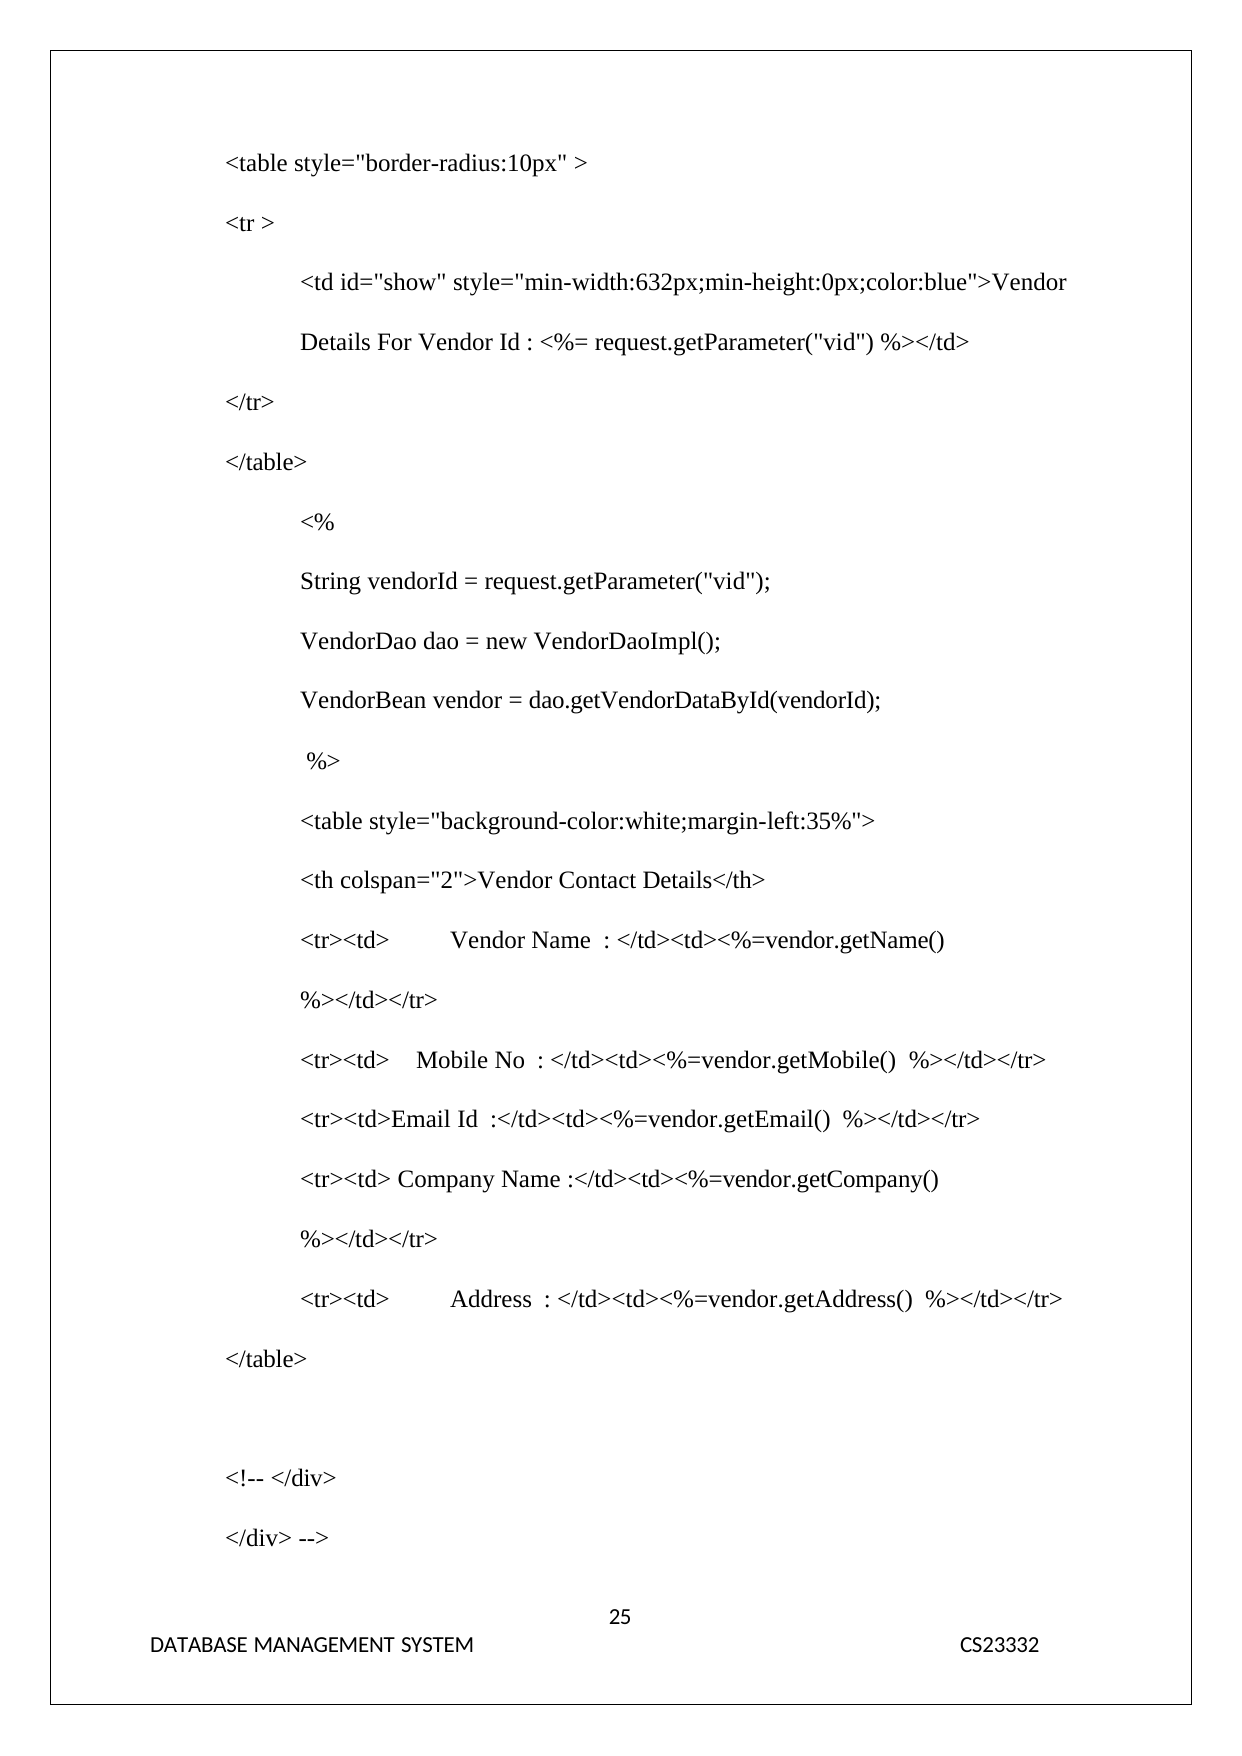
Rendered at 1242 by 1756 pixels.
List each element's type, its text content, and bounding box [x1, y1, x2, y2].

text <table style="background-color:white;margin-left:35%"> [300, 806, 1110, 834]
text <tr><td>Email Id :</td><td><%=vendor.getEmail() %></td></tr> [300, 1104, 1110, 1133]
text </table> [225, 1344, 1110, 1373]
text <!-- </div> [225, 1463, 1110, 1492]
text %></td></tr> [300, 1224, 1110, 1253]
text <th colspan="2">Vendor Contact Details</th> [300, 865, 1110, 894]
text <tr><td> Mobile No : </td><td><%=vendor.getMobile() %></td></tr> [300, 1045, 1110, 1073]
text <tr><td> Vendor Name : </td><td><%=vendor.getName() [300, 925, 1110, 954]
text </tr> [225, 387, 1110, 416]
text </table> [225, 447, 1110, 476]
text <table style="border-radius:10px" > [225, 148, 1110, 177]
text String vendorId = request.getParameter("vid"); VendorDao dao = new VendorDaoImpl(); [300, 566, 823, 655]
text VendorBean vendor = dao.getVendorDataById(vendorId); [300, 686, 1110, 714]
text <td id="show" style="min-width:632px;min-height:0px;color:blue">Vendor Details For Vendor Id : <%= request.getParameter("vid") %></td> [300, 267, 1110, 356]
text <tr><td> Company Name :</td><td><%=vendor.getCompany() [300, 1164, 1110, 1193]
text %> [306, 746, 1110, 775]
text <% [300, 507, 1110, 535]
text <tr > [225, 208, 1110, 236]
text </div> --> [225, 1523, 1110, 1552]
text %></td></tr> [300, 985, 1110, 1014]
text <tr><td> Address : </td><td><%=vendor.getAddress() %></td></tr> [300, 1284, 1110, 1313]
